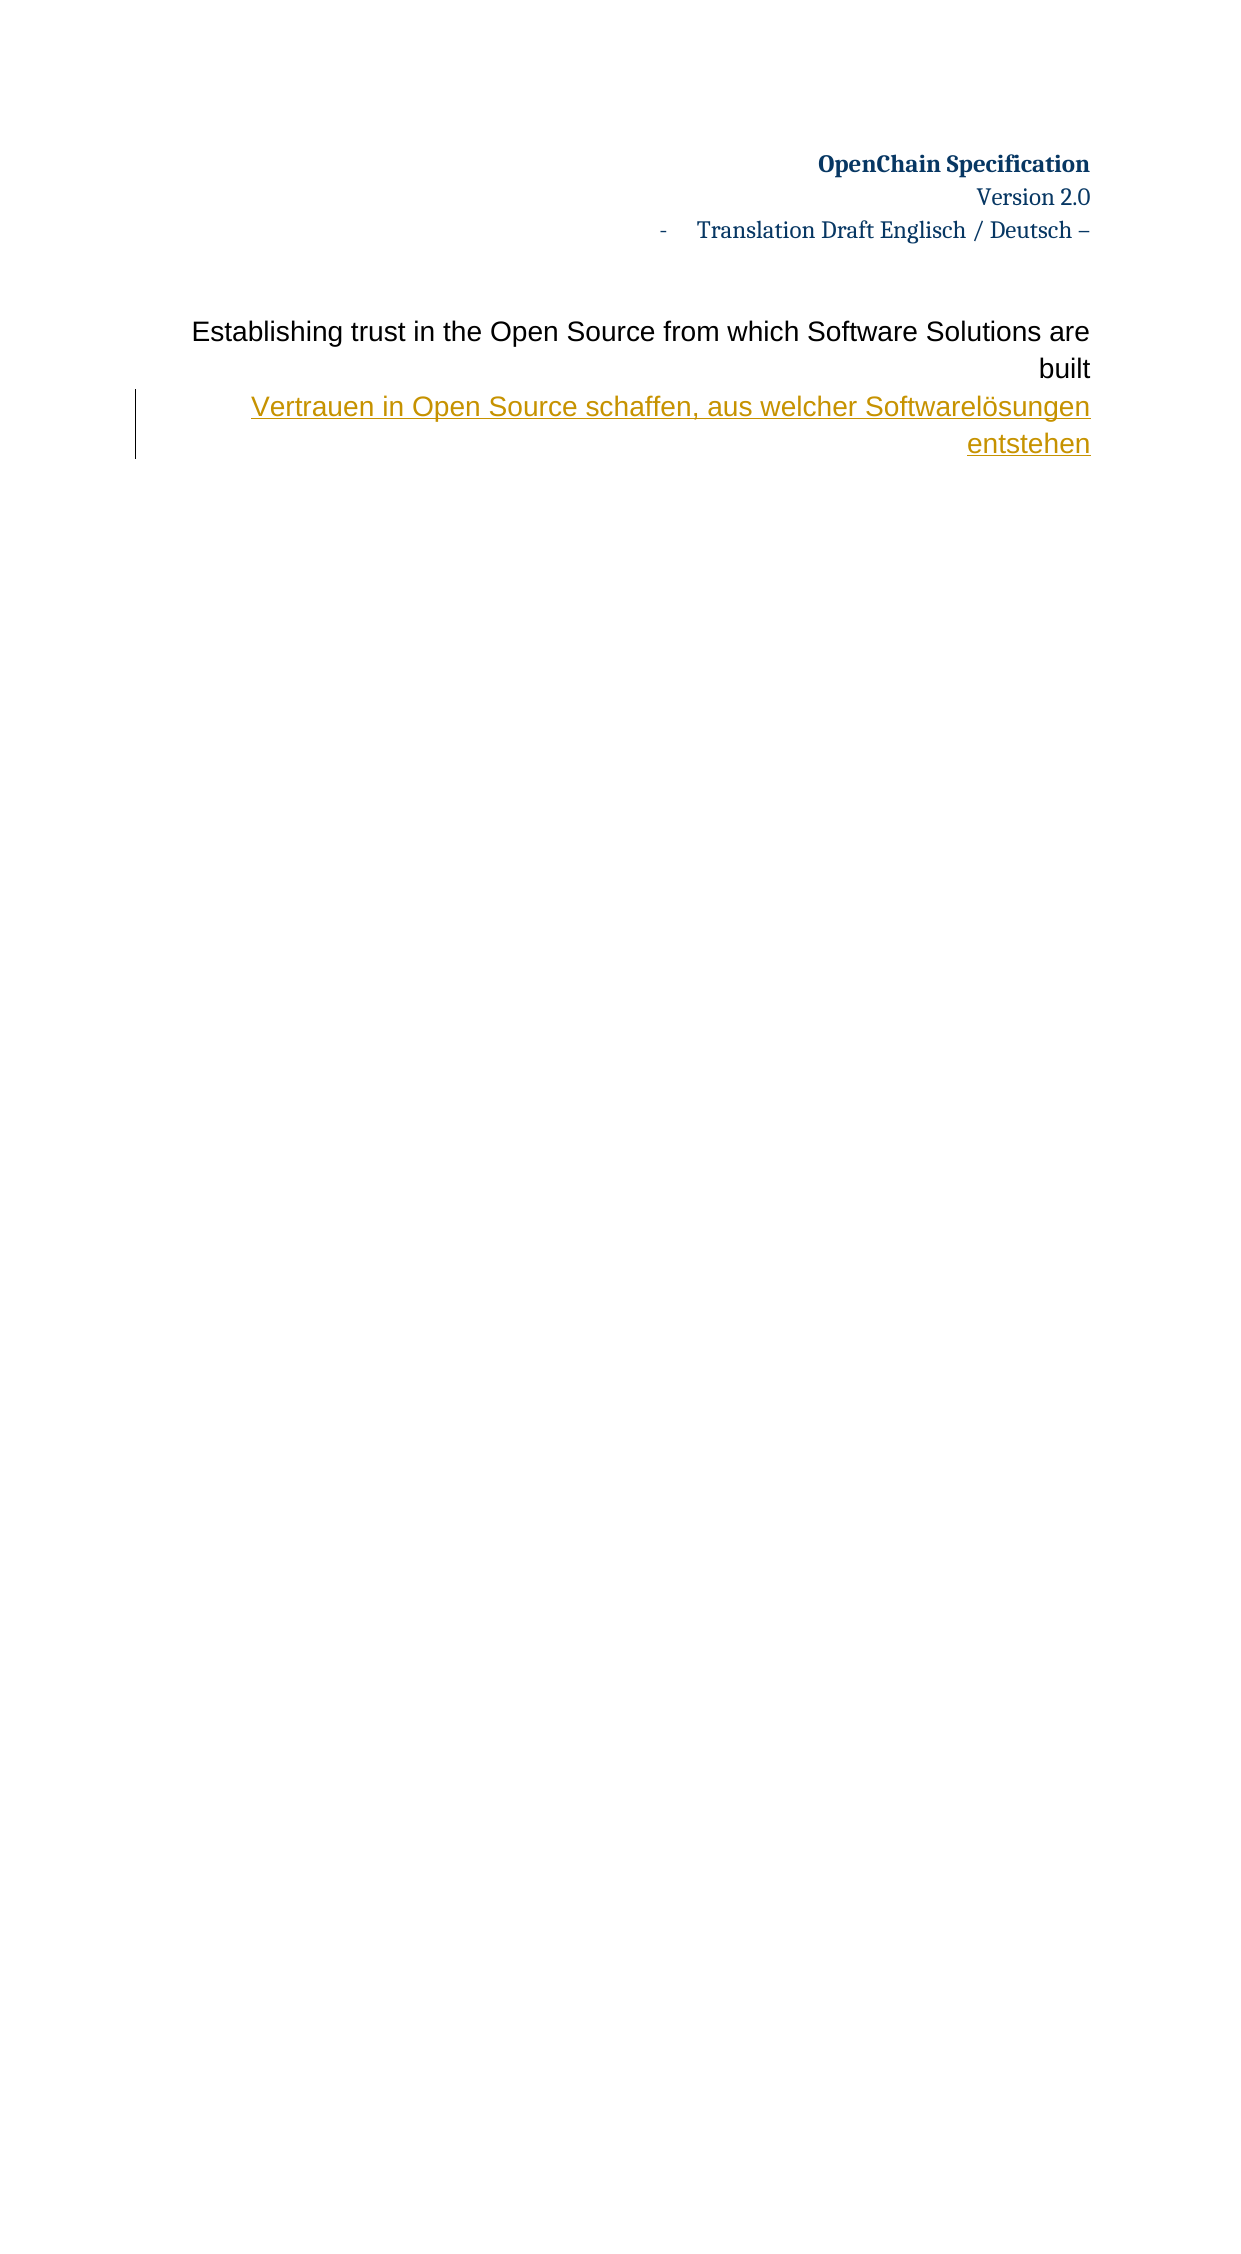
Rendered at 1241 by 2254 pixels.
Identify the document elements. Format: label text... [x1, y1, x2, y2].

text Version 2.0 [150, 183, 1090, 212]
list Translation Draft Englisch / Deutsch – [187, 216, 1090, 245]
text Establishing trust in the Open Source from which Software Solutions are built [150, 315, 1090, 385]
text OpenChain Specification [150, 150, 1090, 179]
